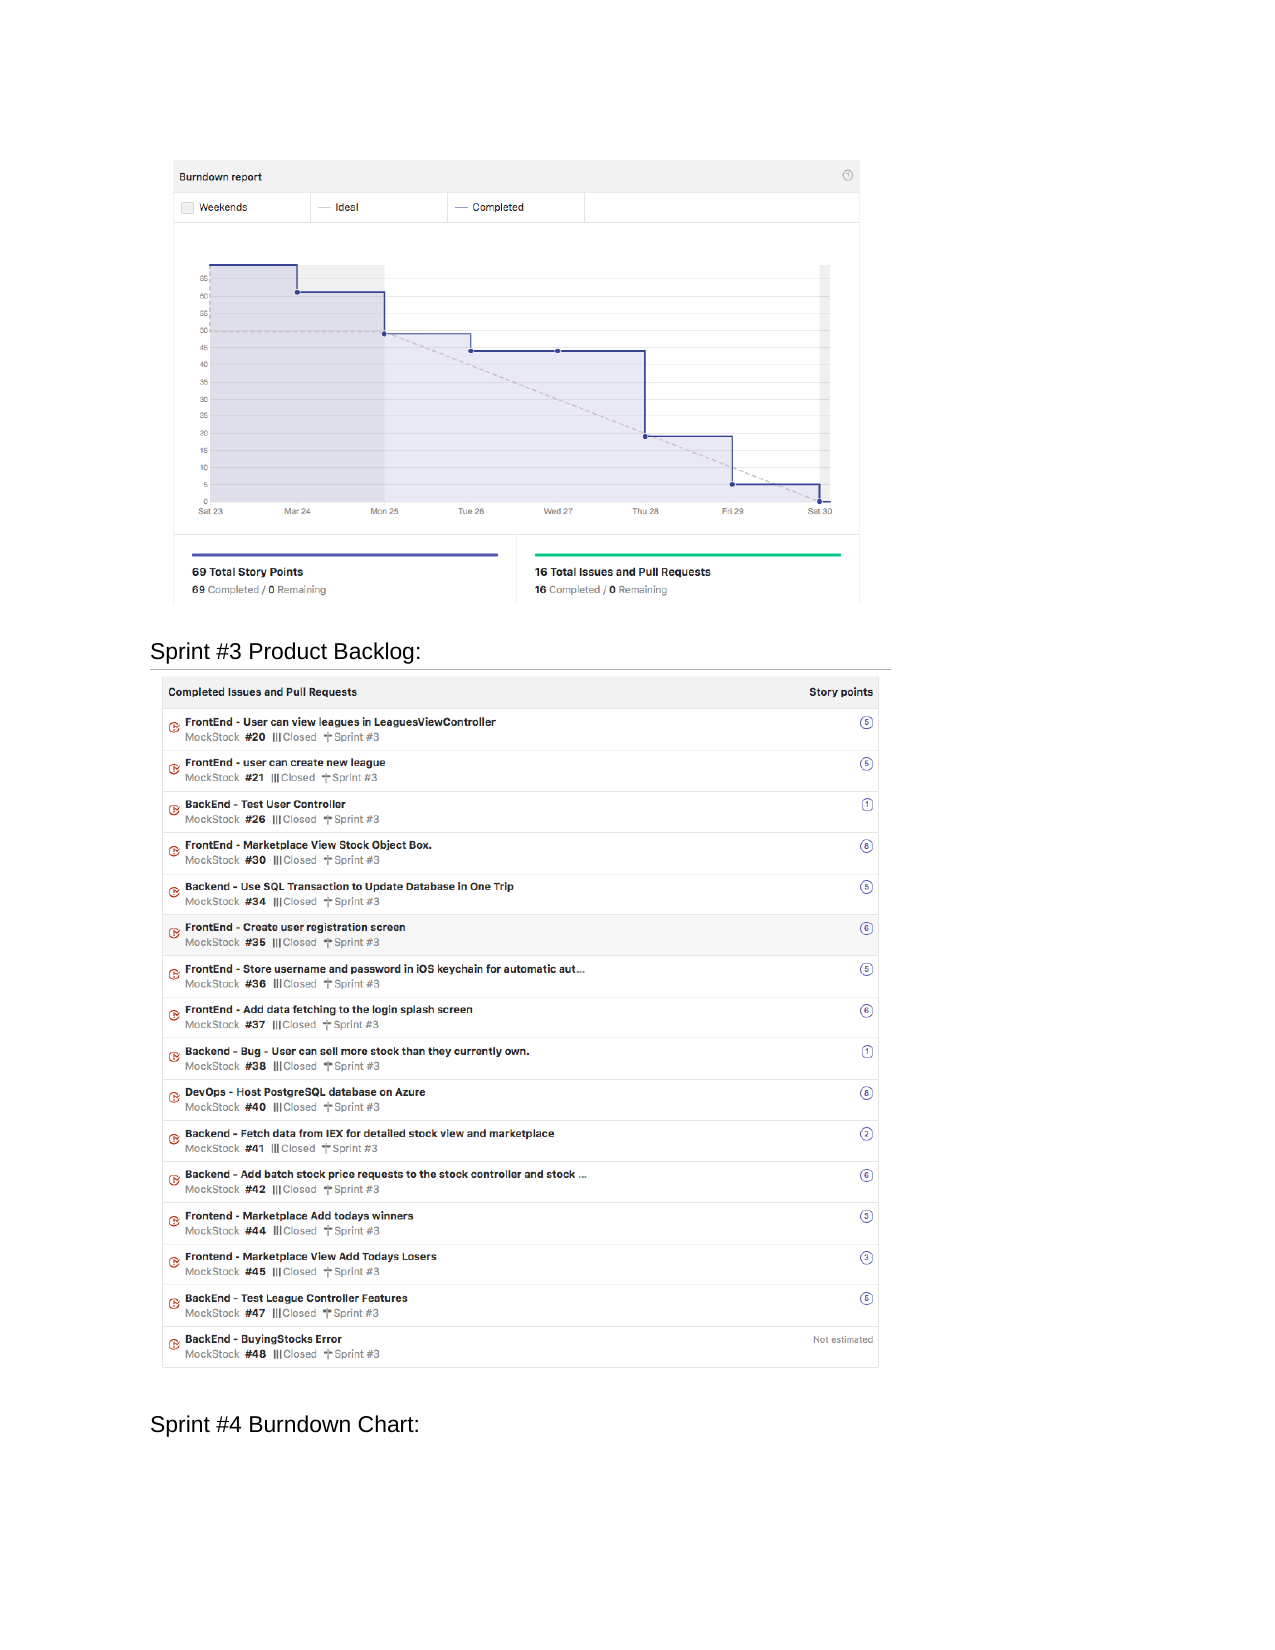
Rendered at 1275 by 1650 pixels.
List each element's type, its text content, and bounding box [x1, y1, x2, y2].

picture [150, 668, 892, 1378]
text Sprint #3 Product Backlog: [150, 638, 1125, 664]
text Sprint #4 Burndown Chart: [150, 1411, 1125, 1438]
picture [150, 150, 875, 604]
